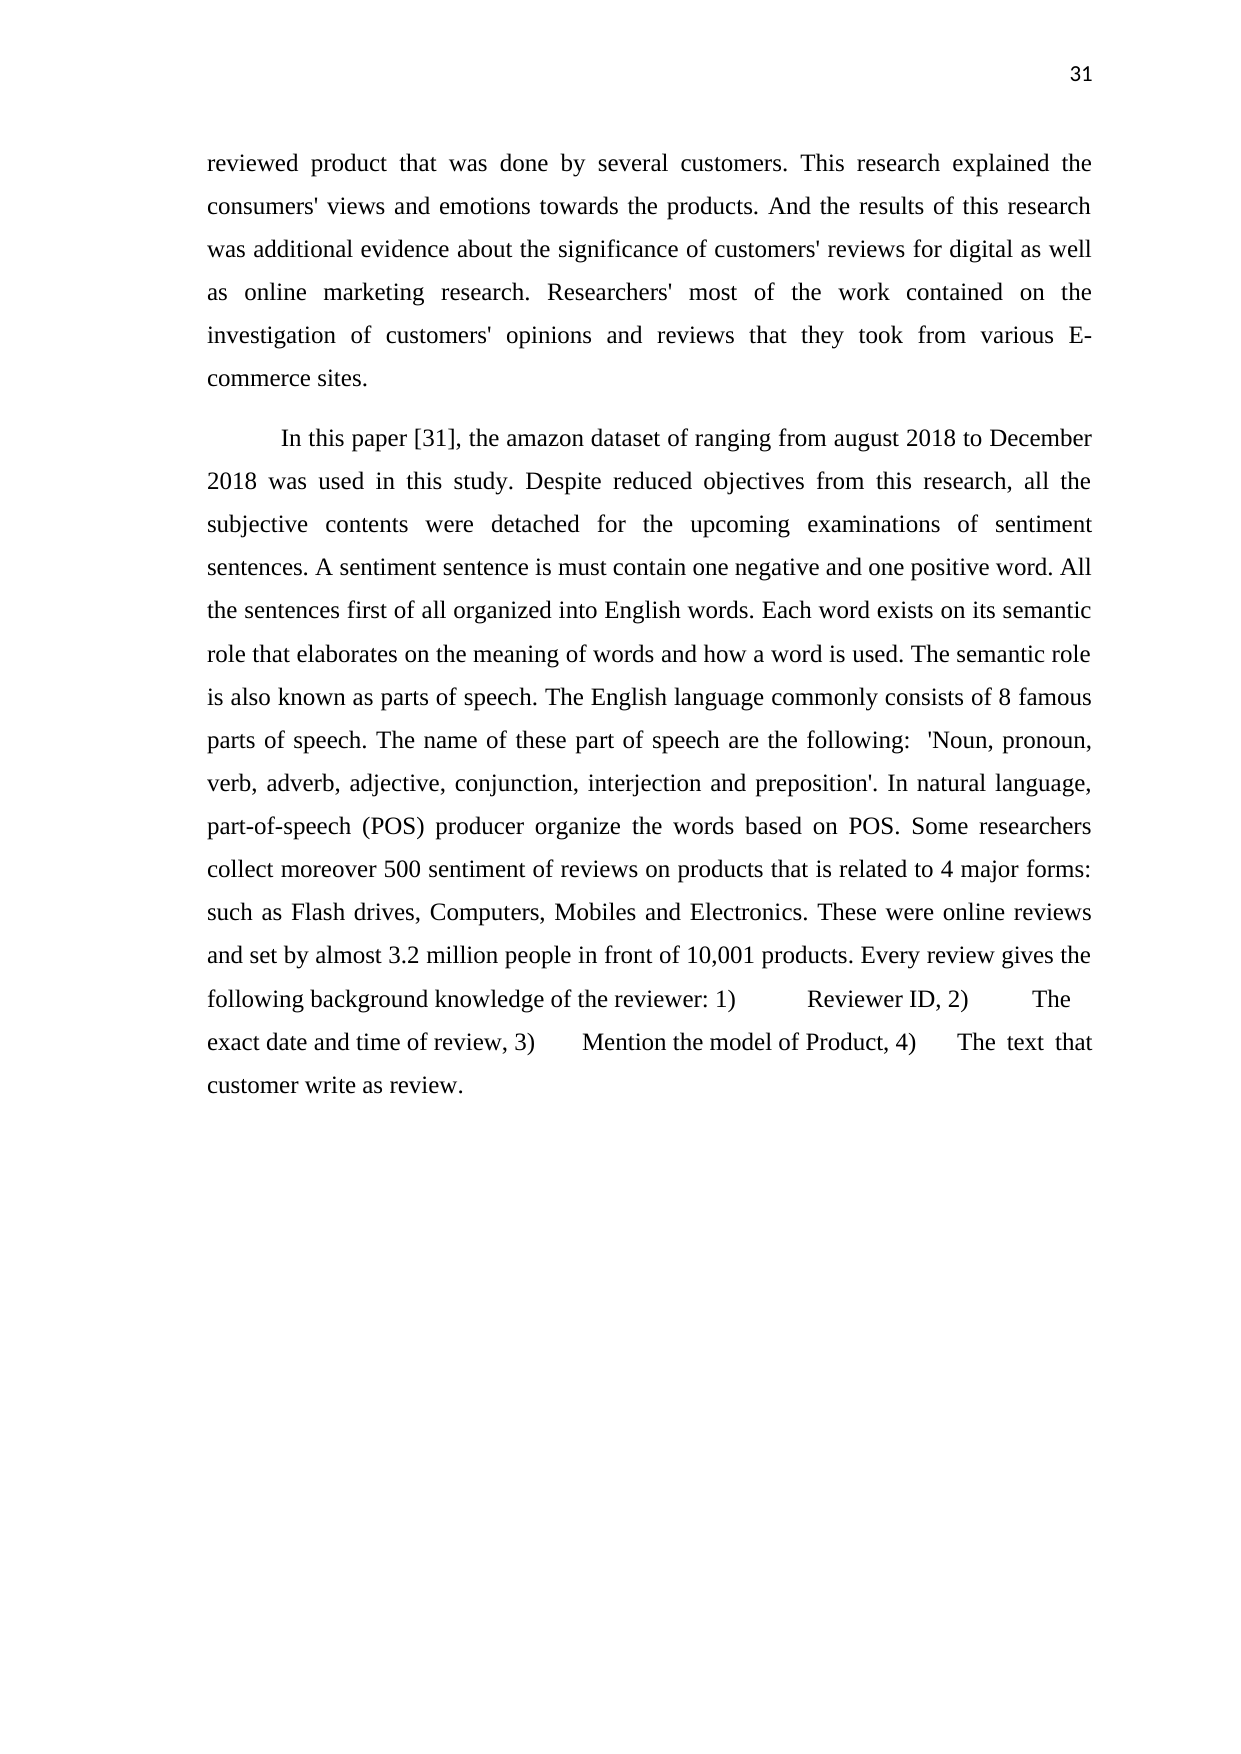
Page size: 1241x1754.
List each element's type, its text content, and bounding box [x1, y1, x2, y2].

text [207, 148, 1092, 392]
text In this paper [31], the amazon dataset of ranging from august 2018 to December 2018 was used in this study. Despite reduced objectives from this research, all the subjective contents were detached for the upcoming examinations of sentiment sentences. A sentiment sentence is must contain one negative and one positive word. All the sentences first of all organized into English words. Each word exists on its semantic role that elaborates on the meaning of words and how a word is used. The semantic role is also known as parts of speech. The English language commonly consists of 8 famous parts of speech. The name of these part of speech are the following: 'Noun, pronoun, verb, adverb, adjective, conjunction, interjection and preposition'. In natural language, part-of-speech (POS) producer organize the words based on POS. Some researchers collect moreover 500 sentiment of reviews on products that is related to 4 major forms: such as Flash drives, Computers, Mobiles and Electronics. These were online reviews and set by almost 3.2 million people in front of 10,001 products. Every review gives the following background knowledge of the reviewer: 1) Reviewer ID, 2) The exact date and time of review, 3) Mention the model of Product, 4) The text that customer write as review. [207, 423, 1092, 1099]
